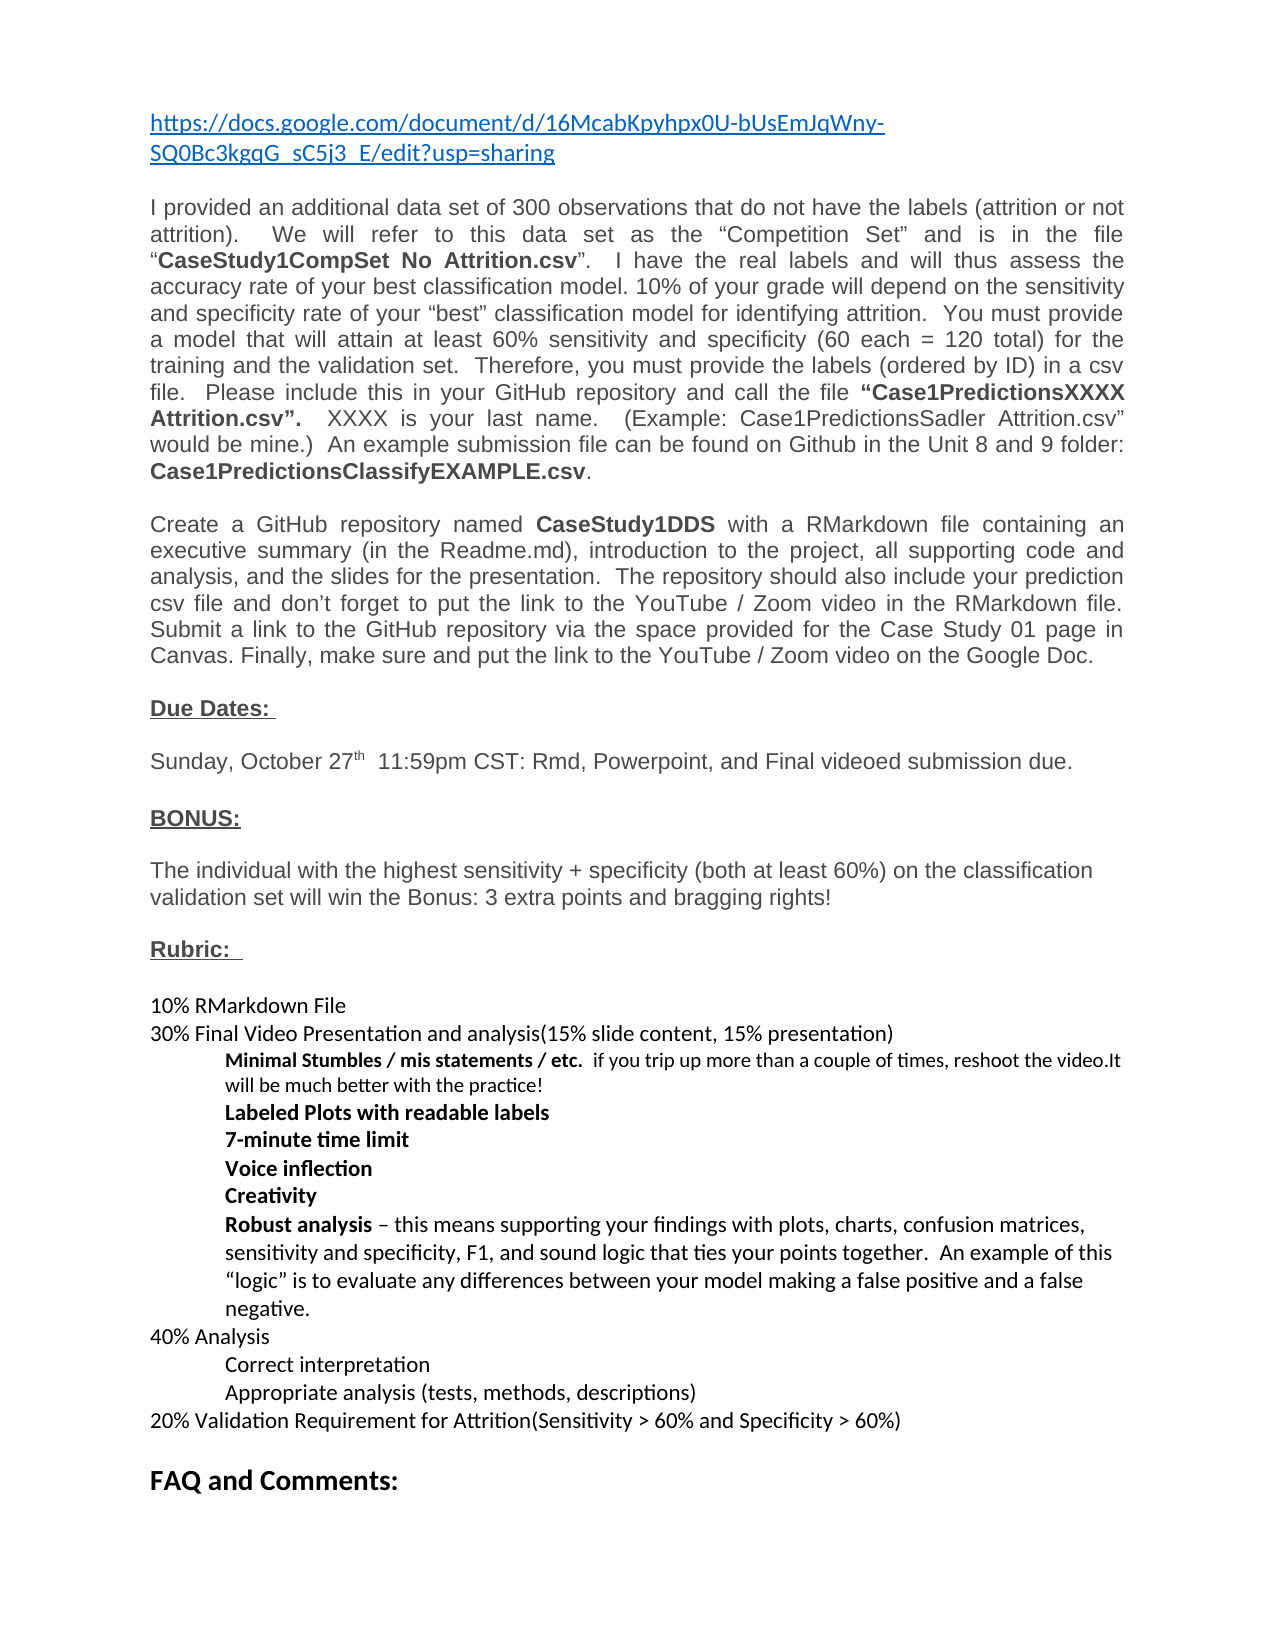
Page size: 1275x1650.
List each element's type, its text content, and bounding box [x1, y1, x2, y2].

text 10% RMarkdown File [150, 991, 1125, 1019]
text BONUS: [150, 804, 1125, 831]
text Sunday, October 27th 11:59pm CST: Rmd, Powerpoint, and Final videoed submission due. [150, 748, 1125, 774]
text FAQ and Comments: [150, 1462, 1125, 1497]
text https://docs.google.com/document/d/16McabKpyhpx0U-bUsEmJqWny-SQ0Bc3kgqG_sC5j3_E/edit?usp=sharing [150, 107, 1125, 168]
text I provided an additional data set of 300 observations that do not have the labels (attrition or not attrition). We will refer to this data set as the “Competition Set” and is in the file “CaseStudy1CompSet No Attrition.csv”. I have the real labels and will thus assess the accuracy rate of your best classification model. 10% of your grade will depend on the sensitivity and specificity rate of your “best” classification model for identifying attrition. You must provide a model that will attain at least 60% sensitivity and specificity (60 each = 120 total) for the training and the validation set. Therefore, you must provide the labels (ordered by ID) in a csv file. Please include this in your GitHub repository and call the file “Case1PredictionsXXXX Attrition.csv”. XXXX is your last name. (Example: Case1PredictionsSadler Attrition.csv” would be mine.) An example submission file can be found on Github in the Unit 8 and 9 folder: Case1PredictionsClassifyEXAMPLE.csv. [150, 194, 1125, 484]
text Appropriate analysis (tests, methods, descriptions) [150, 1378, 1125, 1406]
text Labeled Plots with readable labels [150, 1098, 1125, 1126]
text Create a GitHub repository named CaseStudy1DDS with a RMarkdown file containing an executive summary (in the Readme.md), introduction to the project, all supporting code and analysis, and the slides for the presentation. The repository should also include your prediction csv file and don’t forget to put the link to the YouTube / Zoom video in the RMarkdown file. Submit a link to the GitHub repository via the space provided for the Case Study 01 page in Canvas. Finally, make sure and put the link to the YouTube / Zoom video on the Google Doc. [150, 511, 1125, 669]
text Robust analysis – this means supporting your findings with plots, charts, confusion matrices, sensitivity and specificity, F1, and sound logic that ties your points together. An example of this “logic” is to evaluate any differences between your model making a false positive and a false negative. [225, 1210, 1125, 1322]
text Rubric: [150, 936, 1125, 963]
text Creativity [150, 1182, 1125, 1210]
text The individual with the highest sensitivity + specificity (both at least 60%) on the classification validation set will win the Bonus: 3 extra points and bragging rights! [150, 857, 1125, 910]
text Due Dates: [150, 695, 1125, 721]
text Minimal Stumbles / mis statements / etc. if you trip up more than a couple of times, reshoot the video.It [150, 1047, 1125, 1072]
text 20% Validation Requirement for Attrition(Sensitivity > 60% and Specificity > 60%) [150, 1406, 1125, 1434]
text 7-minute time limit [150, 1126, 1125, 1154]
text 30% Final Video Presentation and analysis(15% slide content, 15% presentation) [150, 1019, 1125, 1047]
text Correct interpretation [150, 1350, 1125, 1378]
text will be much better with the practice! [150, 1072, 1125, 1098]
text Voice inflection [150, 1154, 1125, 1182]
text 40% Analysis [150, 1322, 1125, 1350]
